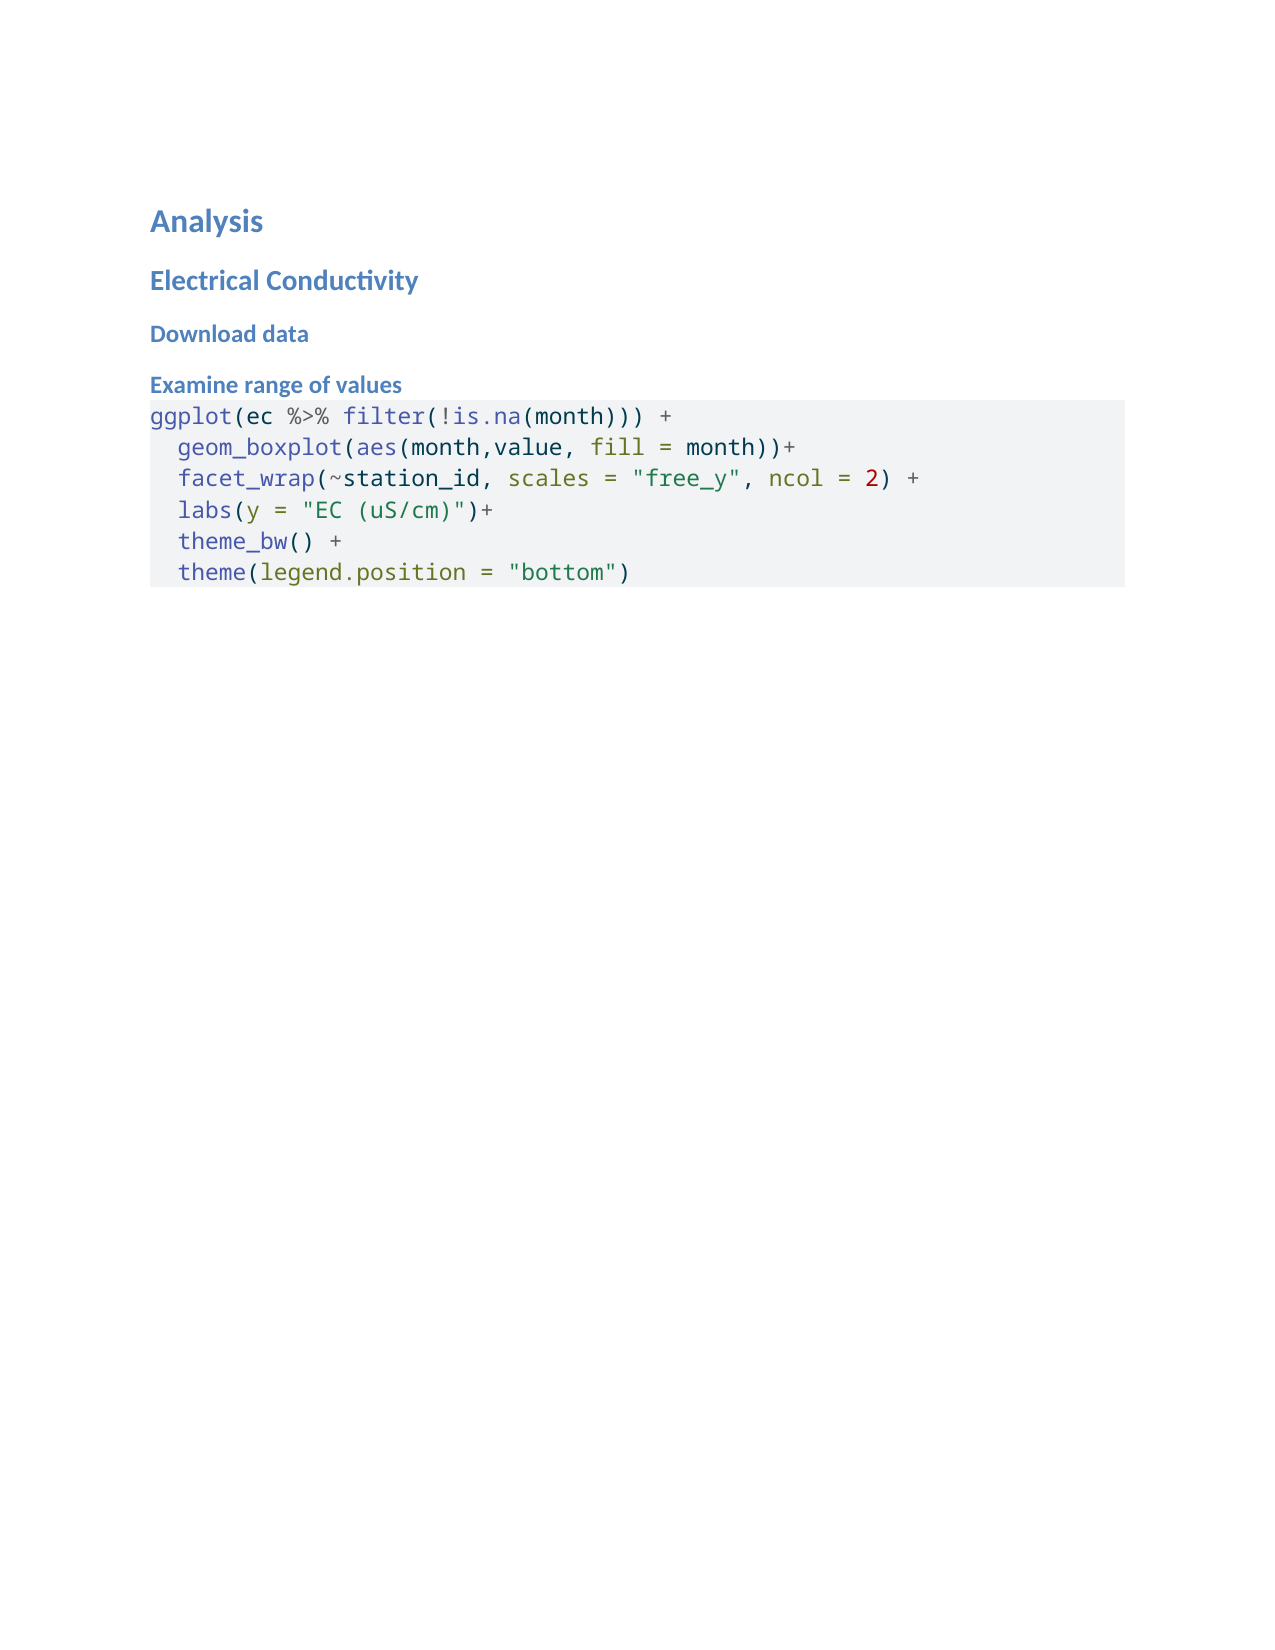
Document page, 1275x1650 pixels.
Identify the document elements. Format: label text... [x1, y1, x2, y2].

text ggplot(ec %>% filter(!is.na(month))) + geom_boxplot(aes(month,value, fill = month))+ facet_wrap(~station_id, scales = "free_y", ncol = 2) + labs(y = "EC (uS/cm)")+ theme_bw() + theme(legend.position = "bottom") [150, 400, 1125, 587]
subtitle Electrical Conductivity [150, 262, 1125, 297]
subtitle Download data [150, 318, 1125, 348]
subtitle Analysis [150, 200, 1125, 241]
subtitle Examine range of values [150, 369, 1125, 400]
